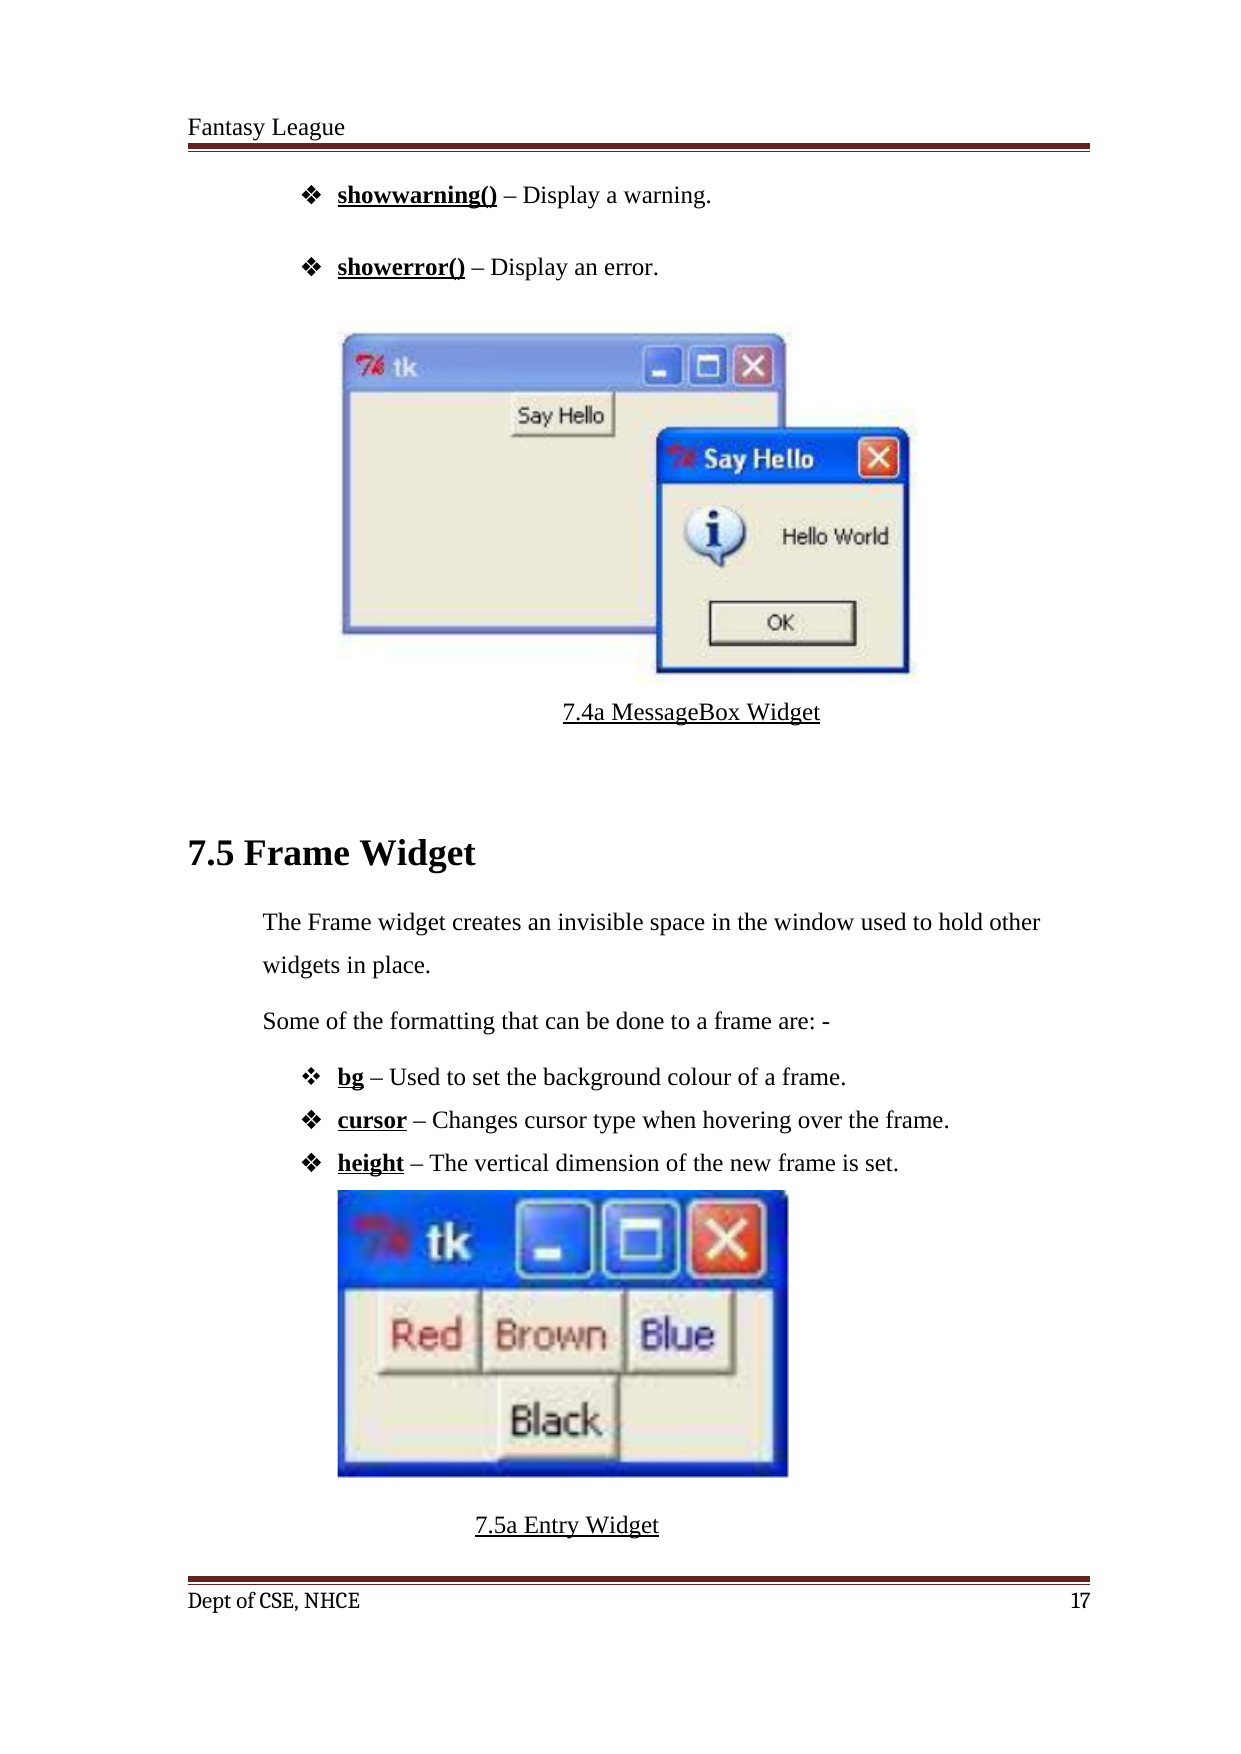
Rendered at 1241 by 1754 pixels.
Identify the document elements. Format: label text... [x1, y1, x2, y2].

picture [337, 1190, 792, 1484]
list bg – Used to set the background colour of a frame. [300, 1062, 1090, 1091]
list showerror() – Display an error. [300, 252, 1090, 281]
list 7.4a MessageBox Widget [337, 697, 1090, 726]
list showwarning() – Display a warning. [300, 180, 1090, 209]
text 7.5a Entry Widget [375, 1510, 1090, 1539]
text Some of the formatting that can be done to a frame are: - [187, 1006, 1090, 1035]
list cursor – Changes cursor type when hovering over the frame. [300, 1105, 1090, 1134]
picture [337, 324, 926, 684]
text 7.5 Frame Widget [187, 830, 1090, 873]
text The Frame widget creates an invisible space in the window used to hold other widgets in place. [187, 907, 1090, 979]
